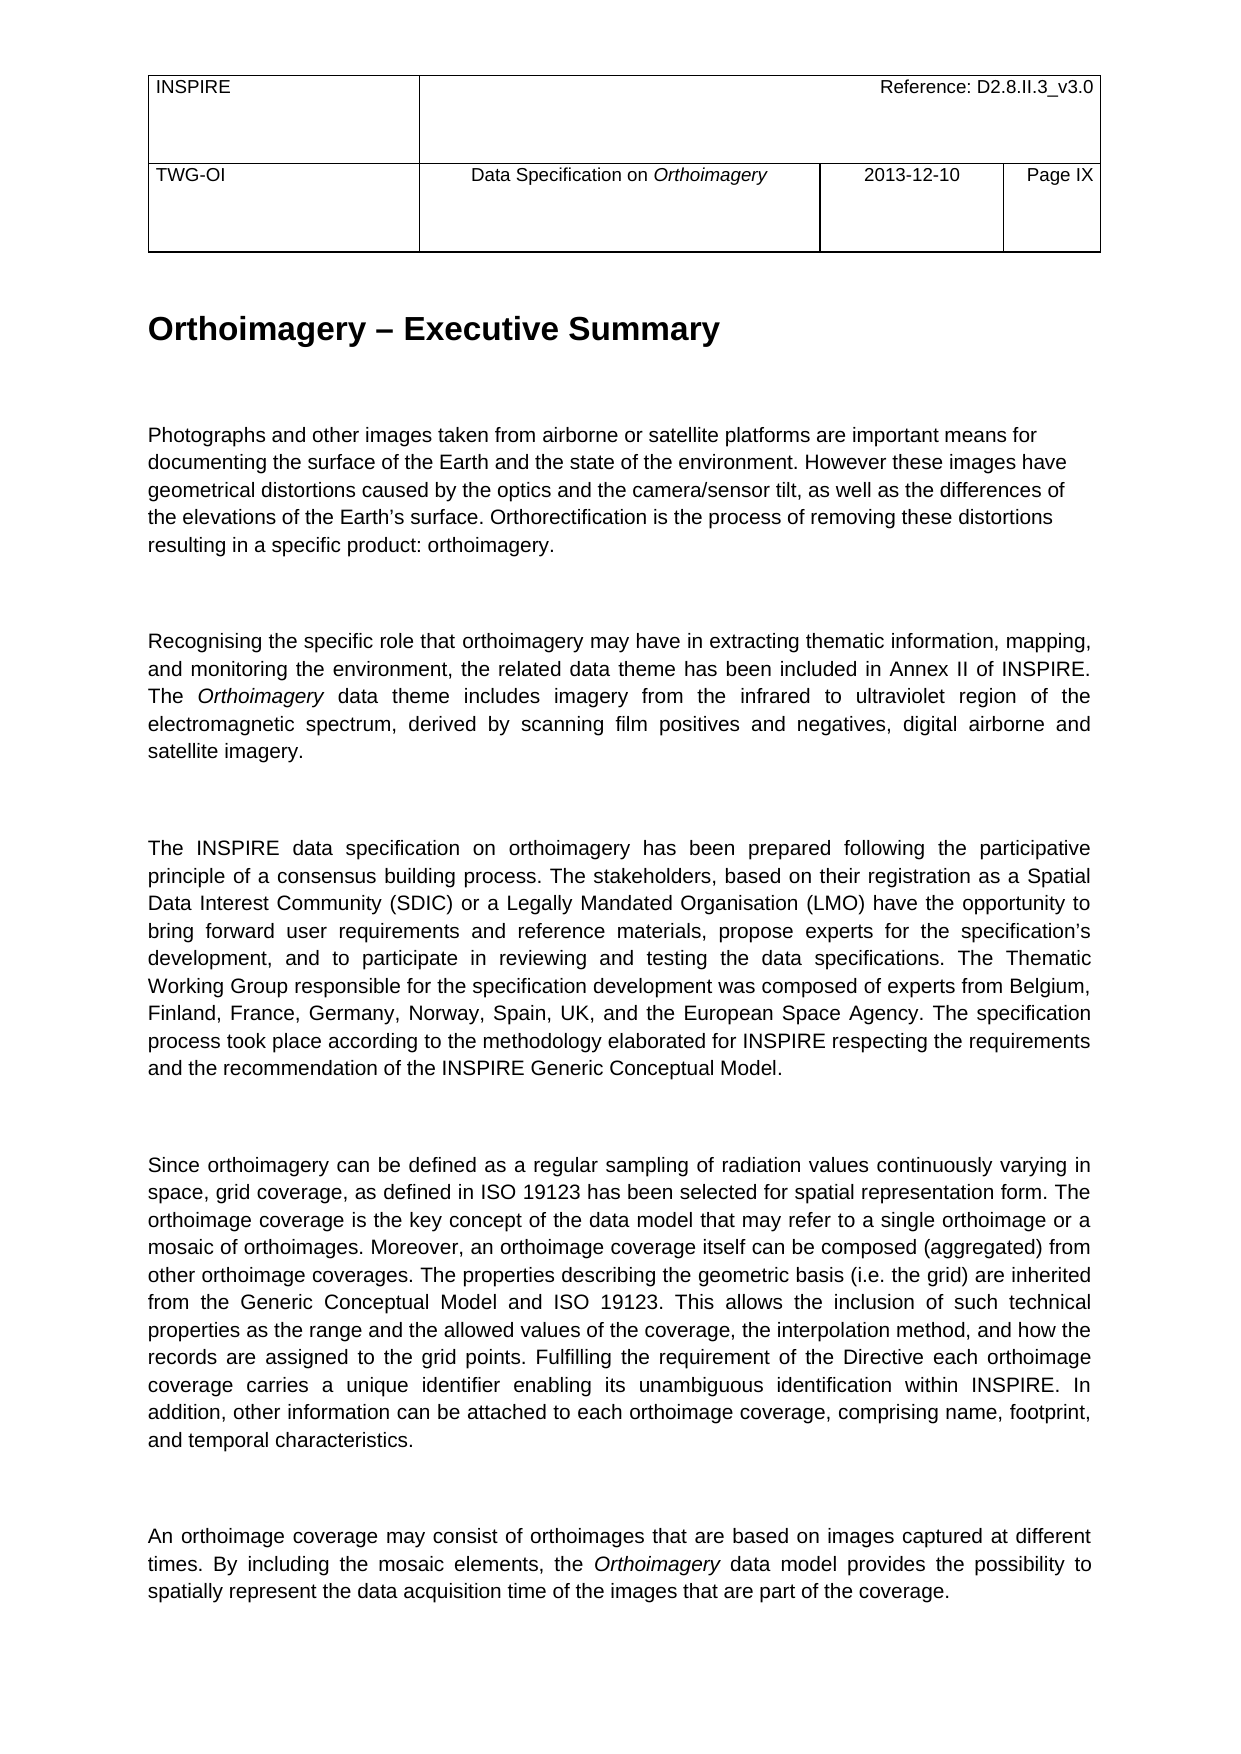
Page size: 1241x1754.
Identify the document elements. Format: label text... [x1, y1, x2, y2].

text Photographs and other images taken from airborne or satellite platforms are important means for documenting the surface of the Earth and the state of the environment. However these images have geometrical distortions caused by the optics and the camera/sensor tilt, as well as the differences of the elevations of the Earth’s surface. Orthorectification is the process of removing these distortions resulting in a specific product: orthoimagery. [148, 423, 1092, 557]
text An orthoimage coverage may consist of orthoimages that are based on images captured at different times. By including the mosaic elements, the Orthoimagery data model provides the possibility to spatially represent the data acquisition time of the images that are part of the coverage. [148, 1524, 1092, 1603]
text Since orthoimagery can be defined as a regular sampling of radiation values continuously varying in space, grid coverage, as defined in ISO 19123 has been selected for spatial representation form. The orthoimage coverage is the key concept of the data model that may refer to a single orthoimage or a mosaic of orthoimages. Moreover, an orthoimage coverage itself can be composed (aggregated) from other orthoimage coverages. The properties describing the geometric basis (i.e. the grid) are inherited from the Generic Conceptual Model and ISO 19123. This allows the inclusion of such technical properties as the range and the allowed values of the coverage, the interpolation method, and how the records are assigned to the grid points. Fulfilling the requirement of the Directive each orthoimage coverage carries a unique identifier enabling its unambiguous identification within INSPIRE. In addition, other information can be attached to each orthoimage coverage, comprising name, footprint, and temporal characteristics. [148, 1153, 1092, 1452]
text Recognising the specific role that orthoimagery may have in extracting thematic information, mapping, and monitoring the environment, the related data theme has been included in Annex II of INSPIRE. The Orthoimagery data theme includes imagery from the infrared to ultraviolet region of the electromagnetic spectrum, derived by scanning film positives and negatives, digital airborne and satellite imagery. [148, 629, 1092, 763]
text Orthoimagery – Executive Summary [148, 309, 1092, 348]
text The INSPIRE data specification on orthoimagery has been prepared following the participative principle of a consensus building process. The stakeholders, based on their registration as a Spatial Data Interest Community (SDIC) or a Legally Mandated Organisation (LMO) have the opportunity to bring forward user requirements and reference materials, propose experts for the specification’s development, and to participate in reviewing and testing the data specifications. The Thematic Working Group responsible for the specification development was composed of experts from Belgium, Finland, France, Germany, Norway, Spain, UK, and the European Space Agency. The specification process took place according to the methodology elaborated for INSPIRE respecting the requirements and the recommendation of the INSPIRE Generic Conceptual Model. [148, 836, 1092, 1080]
